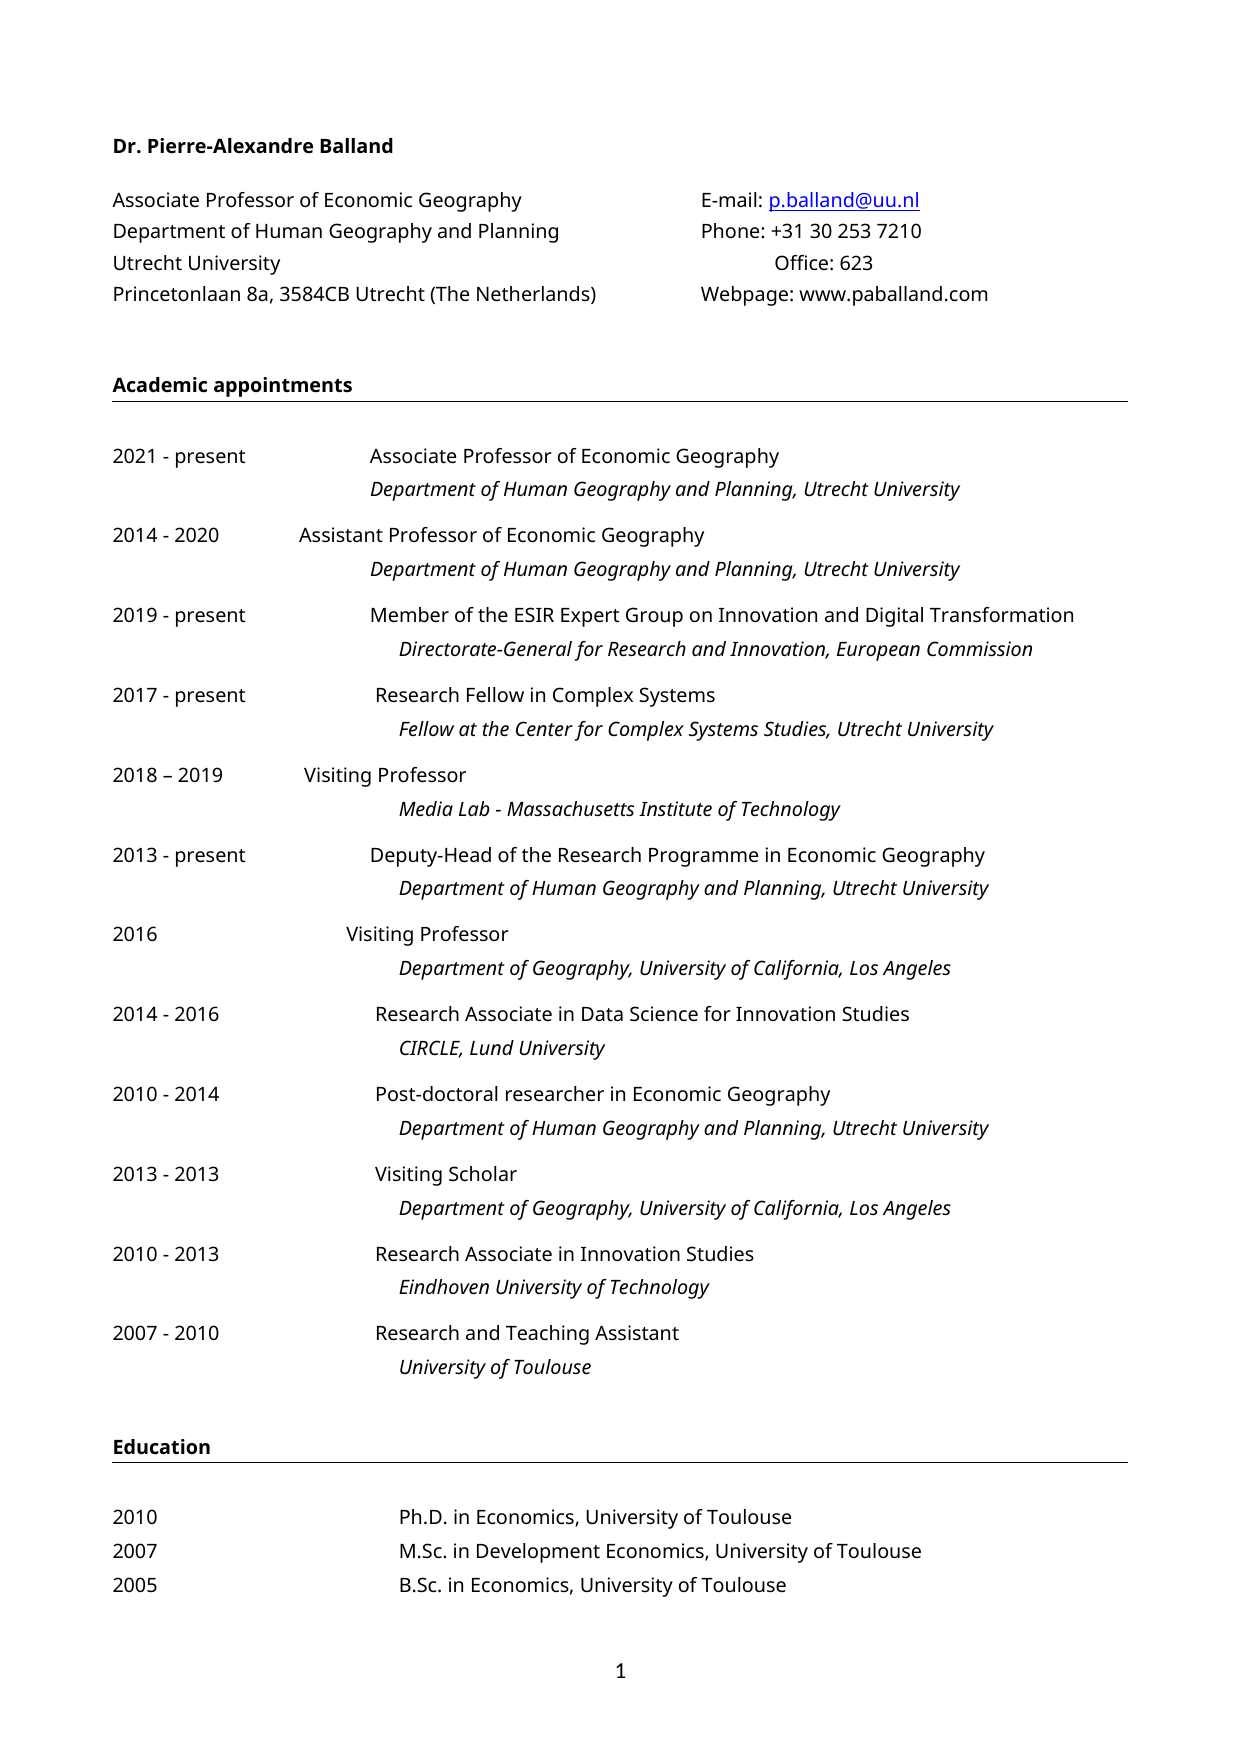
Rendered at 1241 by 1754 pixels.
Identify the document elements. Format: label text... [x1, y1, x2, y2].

text University of Toulouse [112, 1353, 1128, 1380]
text Eindhoven University of Technology [112, 1273, 1128, 1301]
text 2014 - 2020 Assistant Professor of Economic Geography [112, 522, 1128, 549]
text Princetonlaan 8a, 3584CB Utrecht (The Netherlands) Webpage: www.paballand.com [112, 280, 1128, 334]
text Department of Human Geography and Planning, Utrecht University [112, 555, 1128, 582]
text 2005 B.Sc. in Economics, University of Toulouse [112, 1571, 1128, 1598]
text Department of Geography, University of California, Los Angeles [112, 1194, 1128, 1221]
text Fellow at the Center for Complex Systems Studies, Utrecht University [112, 715, 1128, 742]
text Dr. Pierre-Alexandre Balland [112, 133, 1128, 160]
text 2014 - 2016 Research Associate in Data Science for Innovation Studies [112, 1001, 1128, 1027]
text Utrecht University Office: 623 [112, 249, 1128, 276]
text 2019 - present Member of the ESIR Expert Group on Innovation and Digital Transformation [112, 602, 1128, 628]
text CIRCLE, Lund University [112, 1034, 1128, 1061]
text Directorate-General for Research and Innovation, European Commission [112, 635, 1128, 662]
text Academic appointments [112, 372, 1128, 401]
text 2010 - 2013 Research Associate in Innovation Studies [112, 1240, 1128, 1267]
text 2007 M.Sc. in Development Economics, University of Toulouse [112, 1537, 1128, 1564]
text 2017 - present Research Fellow in Complex Systems [112, 681, 1128, 708]
text Department of Human Geography and Planning Phone: +31 30 253 7210 [112, 218, 1128, 245]
text 2010 - 2014 Post-doctoral researcher in Economic Geography [112, 1080, 1128, 1107]
text 2018 – 2019 Visiting Professor [112, 761, 1128, 788]
text 2013 - present Deputy-Head of the Research Programme in Economic Geography [112, 841, 1128, 868]
text 2016 Visiting Professor [112, 921, 1128, 948]
text 2010 Ph.D. in Economics, University of Toulouse [112, 1503, 1128, 1531]
text Education [112, 1433, 1128, 1462]
text Department of Human Geography and Planning, Utrecht University [112, 874, 1128, 902]
text 2021 - present Associate Professor of Economic Geography [112, 442, 1128, 469]
text Media Lab - Massachusetts Institute of Technology [112, 795, 1128, 822]
text Department of Human Geography and Planning, Utrecht University [112, 476, 1128, 503]
text 2013 - 2013 Visiting Scholar [112, 1160, 1128, 1187]
text Associate Professor of Economic Geography E-mail: p.balland@uu.nl [112, 187, 1128, 214]
text 2007 - 2010 Research and Teaching Assistant [112, 1320, 1128, 1347]
text Department of Geography, University of California, Los Angeles [112, 954, 1128, 981]
text Department of Human Geography and Planning, Utrecht University [112, 1114, 1128, 1141]
